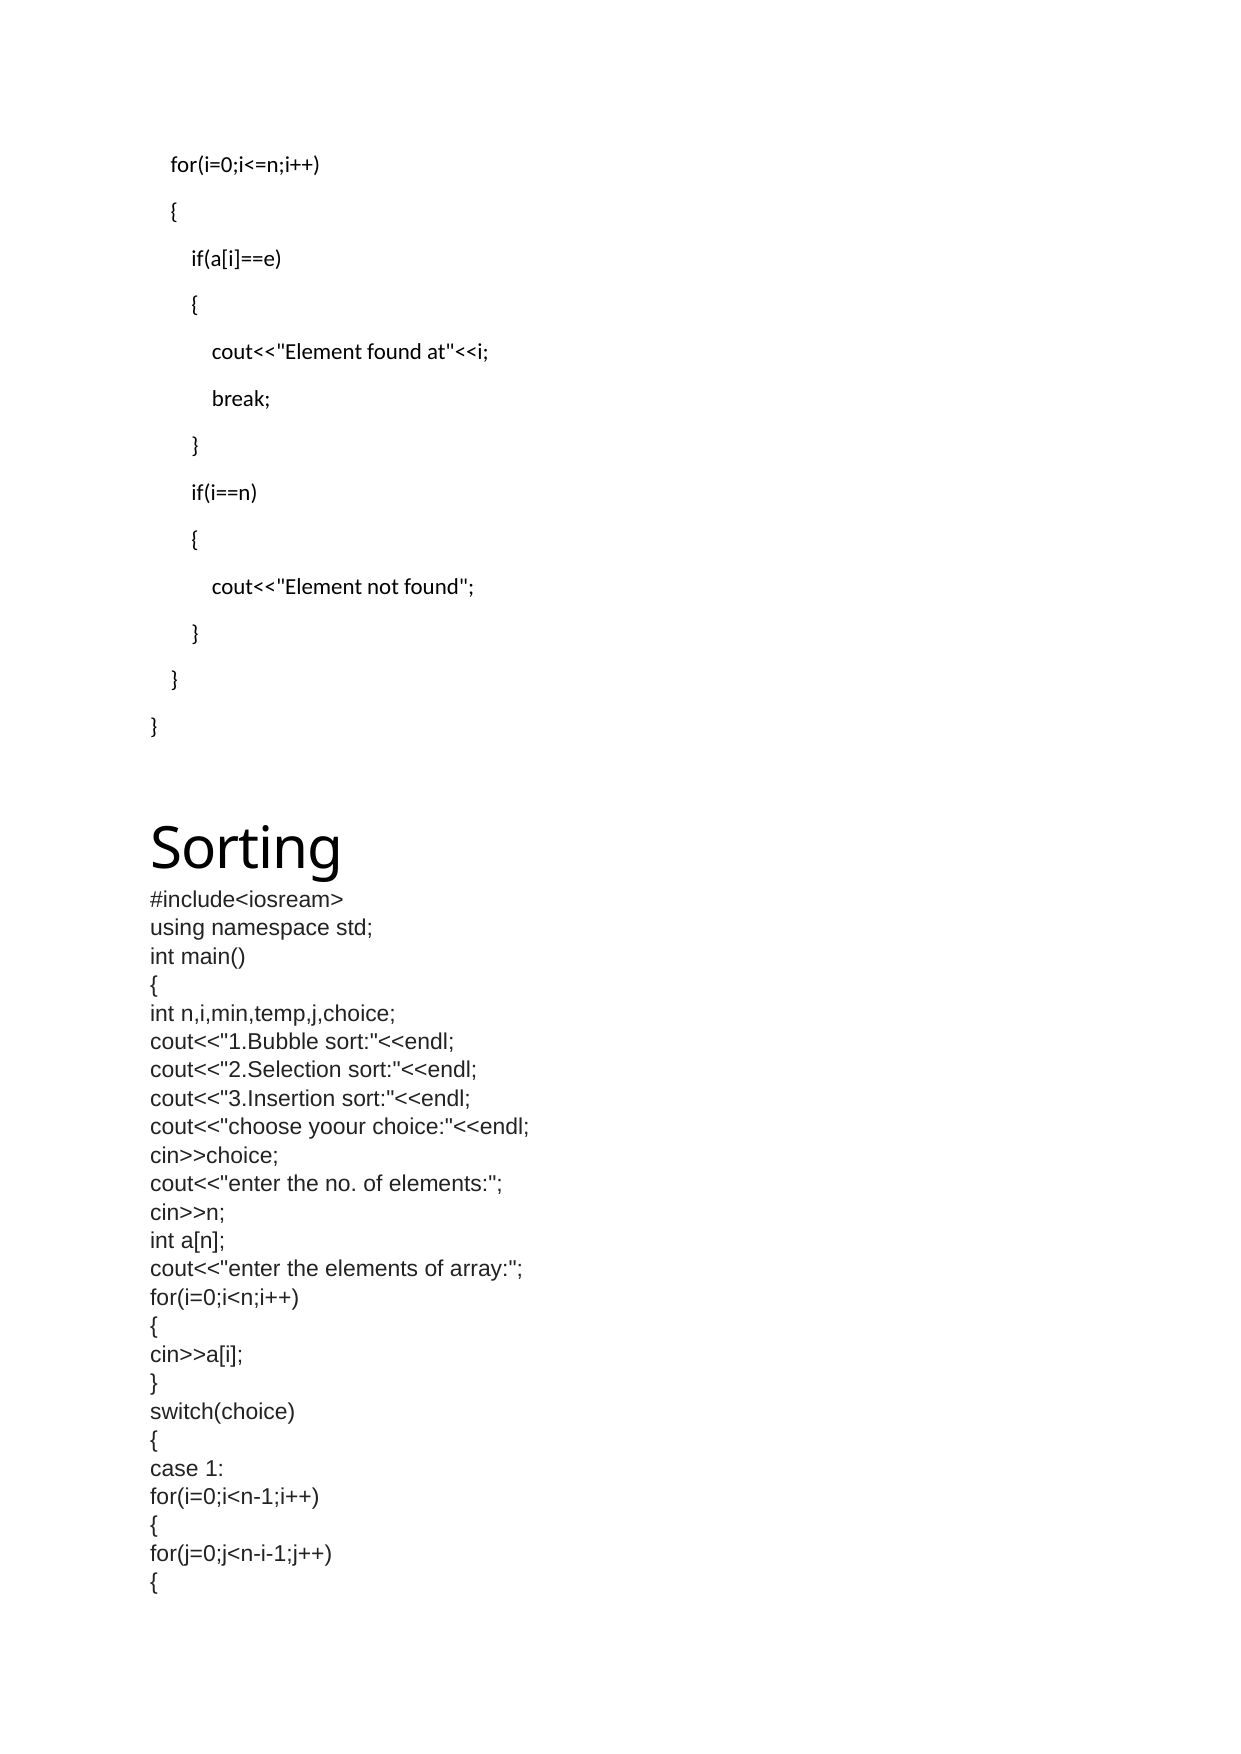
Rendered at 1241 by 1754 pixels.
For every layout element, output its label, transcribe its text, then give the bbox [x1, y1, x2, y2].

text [150, 886, 1090, 1594]
text { [150, 197, 1090, 225]
text { [150, 291, 1090, 319]
text for(i=0;i<=n;i++) [150, 150, 1090, 178]
text if(i==n) [150, 478, 1090, 506]
text } [150, 431, 1090, 459]
text break; [150, 384, 1090, 412]
text } [150, 712, 1090, 741]
text { [150, 525, 1090, 553]
text cout<<"Element not found"; [150, 572, 1090, 600]
text } [150, 666, 1090, 694]
text cout<<"Element found at"<<i; [150, 337, 1090, 366]
text if(a[i]==e) [150, 244, 1090, 272]
title Sorting [150, 806, 1090, 886]
text } [150, 619, 1090, 647]
